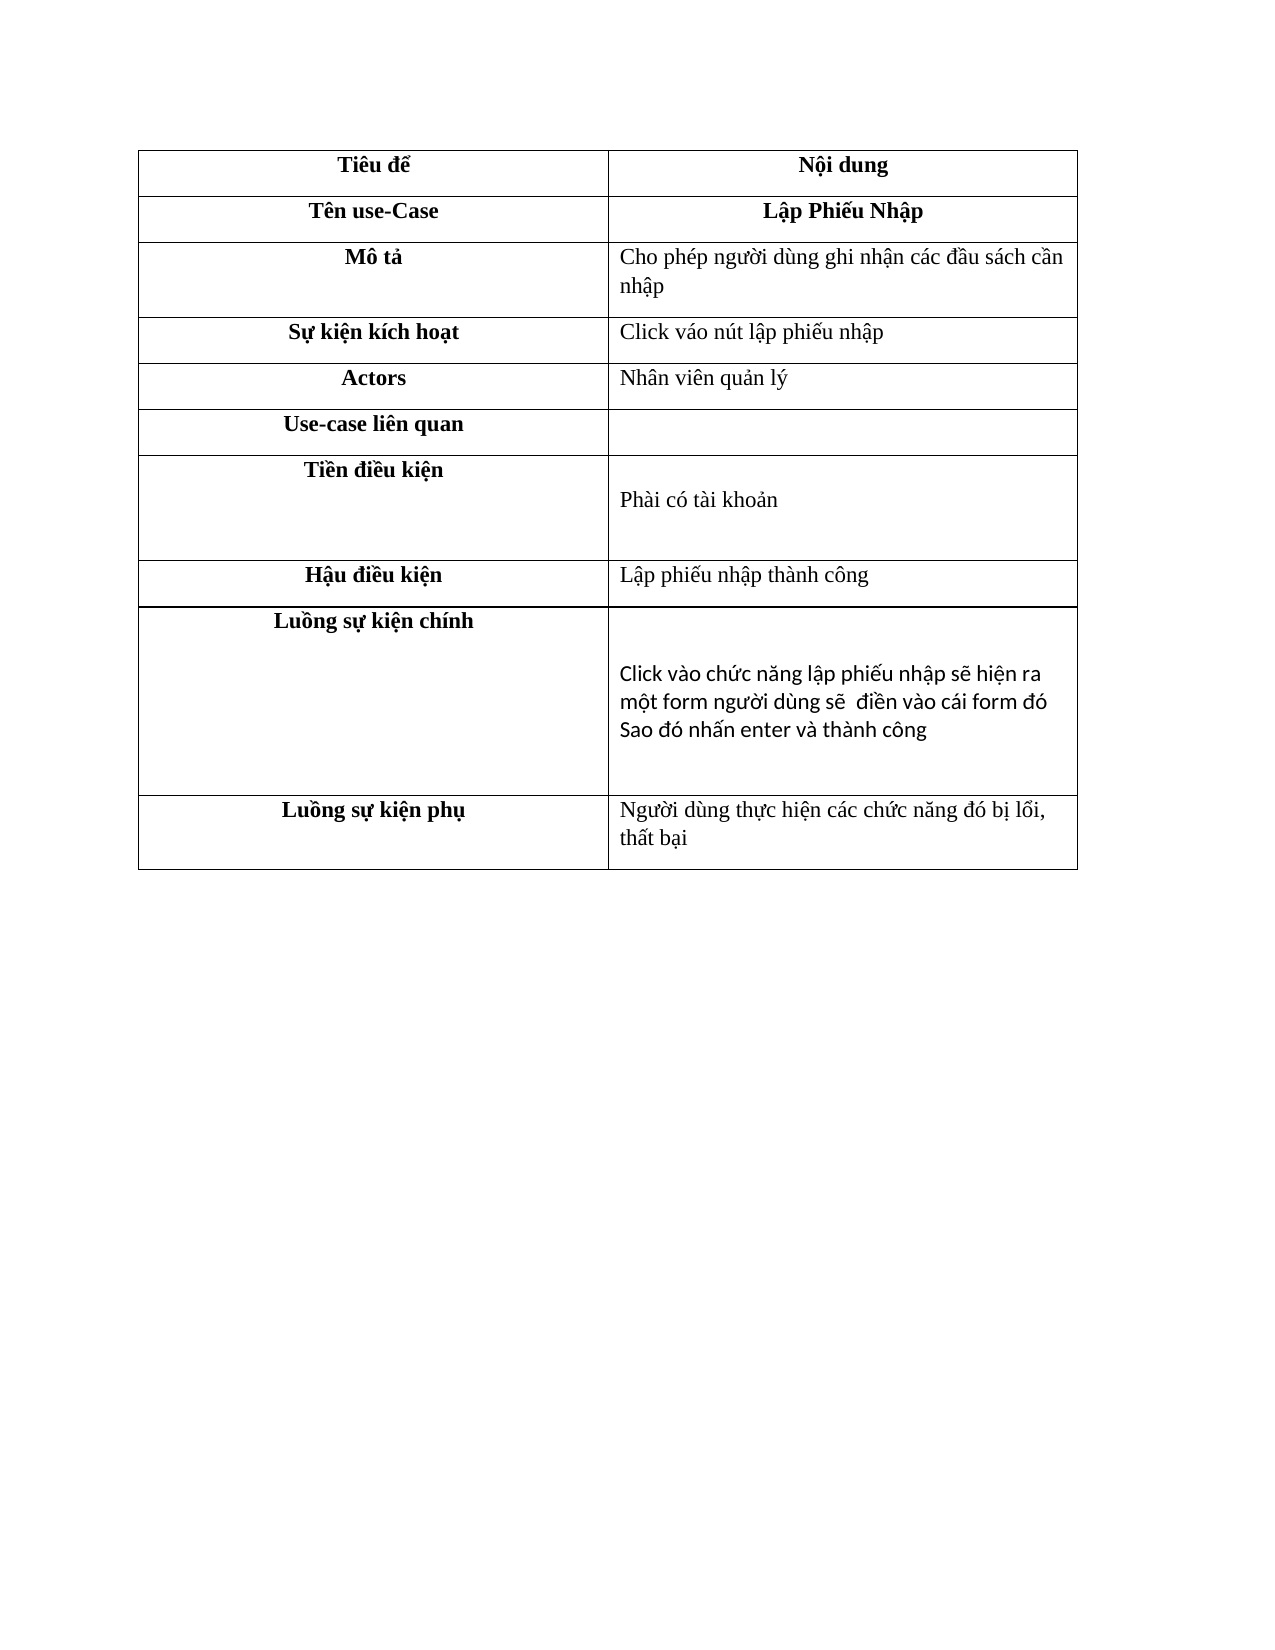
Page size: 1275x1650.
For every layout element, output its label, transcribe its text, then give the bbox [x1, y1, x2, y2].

table_cell Sự kiện kích hoạt [139, 318, 608, 363]
table_cell Use-case liên quan [139, 410, 608, 455]
table_cell Click vào chức năng lập phiếu nhập sẽ hiện ra một form người dùng sẽ điền vào cái form đó Sao đó nhấn enter và thành công [609, 608, 1077, 795]
table_cell Lập Phiếu Nhập [609, 197, 1077, 242]
table_header Tiêu để [139, 151, 608, 196]
table_cell [609, 410, 1077, 455]
table_cell Click váo nút lập phiếu nhập [609, 318, 1077, 363]
table_cell Cho phép người dùng ghi nhận các đầu sách cần nhập [609, 243, 1077, 317]
table_cell Actors [139, 364, 608, 409]
table_cell Luồng sự kiện chính [139, 608, 608, 795]
table_header Nội dung [609, 151, 1077, 196]
table_cell Người dùng thực hiện các chức năng đó bị lổi, thất bại [609, 796, 1077, 869]
table_cell Tên use-Case [139, 197, 608, 242]
table_cell Tiền điều kiện [139, 456, 608, 560]
table_cell Hậu điều kiện [139, 561, 608, 606]
table_cell Nhân viên quản lý [609, 364, 1077, 409]
table_cell Phài có tài khoản [609, 456, 1077, 560]
table_cell Luồng sự kiện phụ [139, 796, 608, 869]
table_cell Lập phiếu nhập thành công [609, 561, 1077, 606]
table_cell Mô tả [139, 243, 608, 317]
